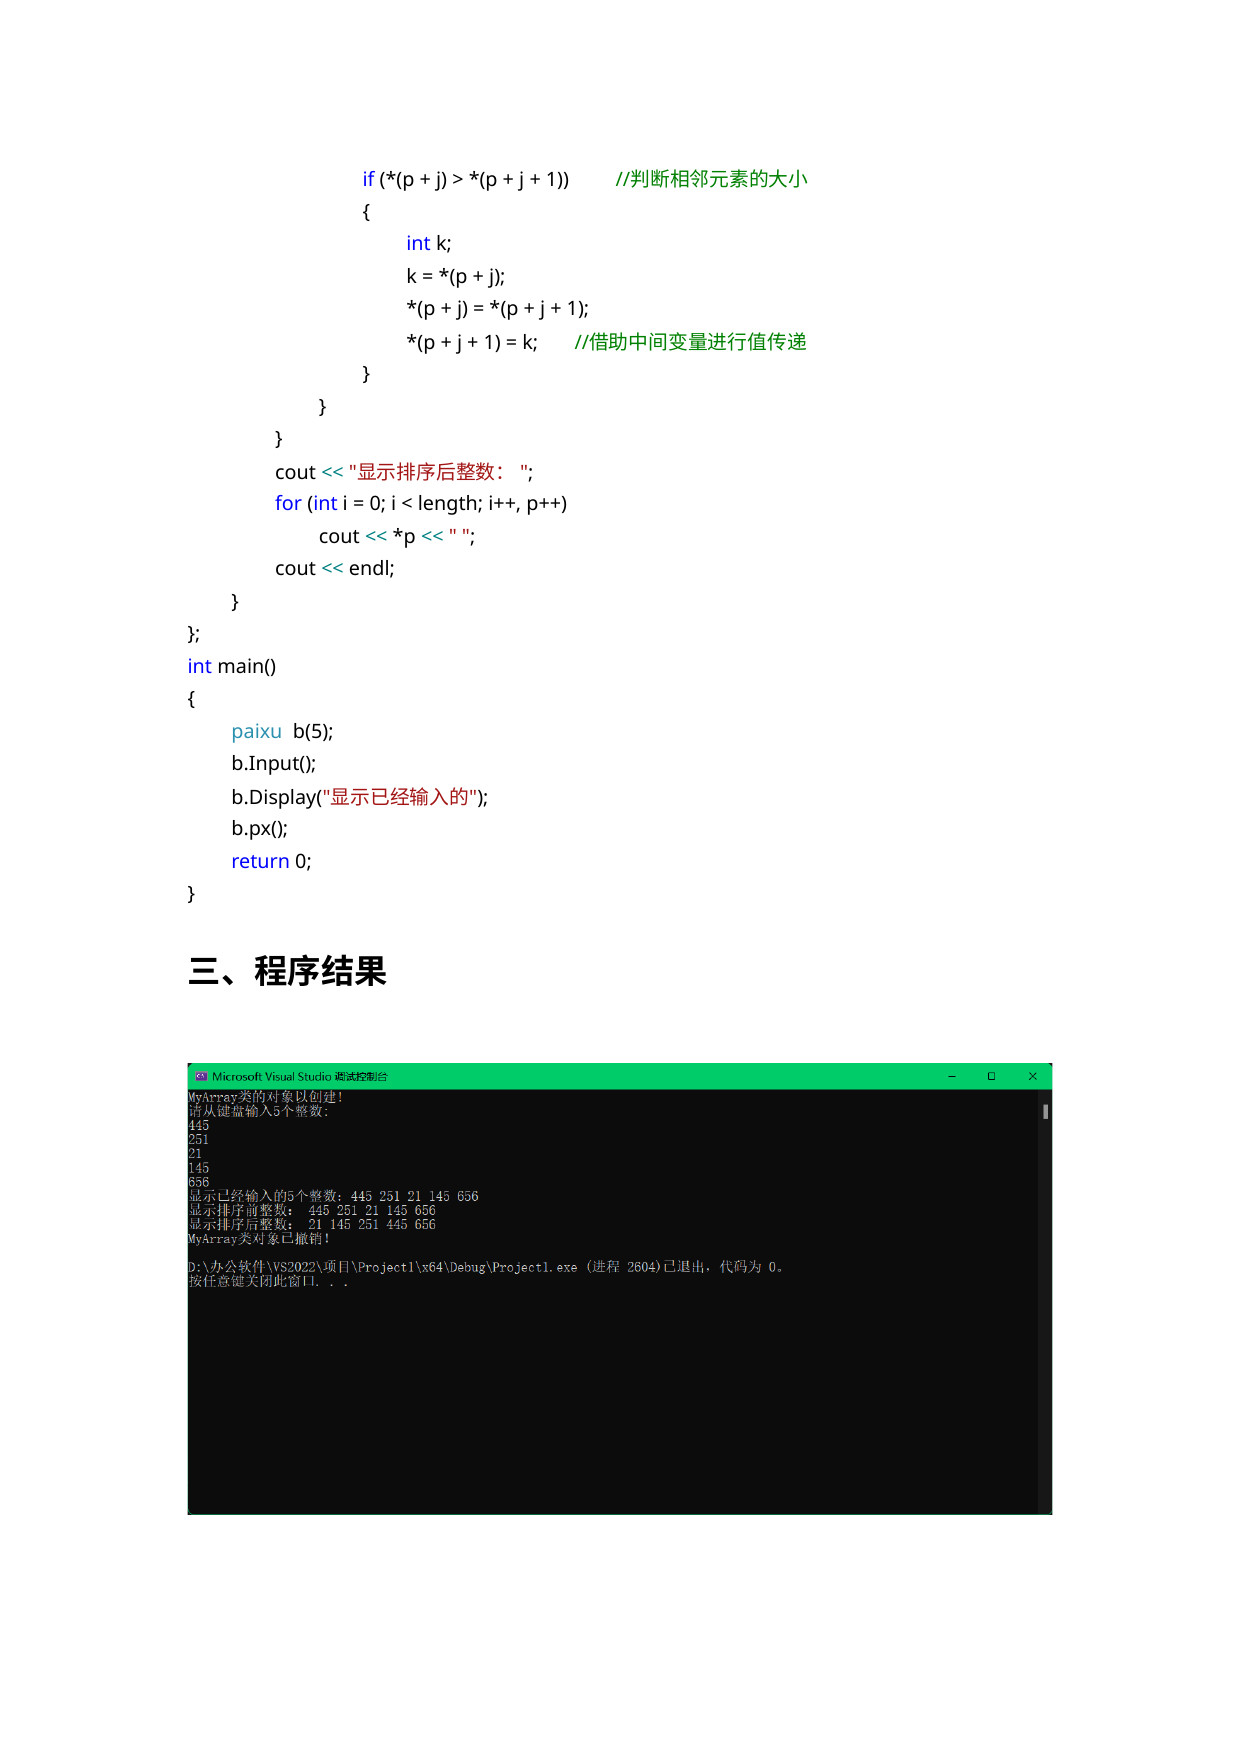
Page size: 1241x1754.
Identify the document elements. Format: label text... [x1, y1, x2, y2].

text *(p + j + 1) = k; //借助中间变量进行值传递 [187, 324, 1053, 357]
text } [187, 357, 1053, 389]
list } [187, 877, 1053, 909]
text { [187, 194, 1053, 227]
text k = *(p + j); [187, 259, 1053, 292]
text if (*(p + j) > *(p + j + 1)) //判断相邻元素的大小 [187, 162, 1053, 194]
text int k; [187, 227, 1053, 259]
text cout << "显示排序后整数： "; [187, 454, 1053, 487]
text return 0; [187, 844, 1053, 877]
text *(p + j) = *(p + j + 1); [187, 292, 1053, 324]
text for (int i = 0; i < length; i++, p++) [187, 487, 1053, 519]
subtitle 程序结果 [187, 937, 1053, 1002]
text { [187, 682, 1053, 714]
text paixu b(5); [187, 714, 1053, 747]
text b.px(); [187, 812, 1053, 844]
text }; [187, 617, 1053, 649]
text int main() [187, 649, 1053, 682]
picture [187, 1063, 1053, 1515]
text cout << *p << " "; [187, 519, 1053, 552]
text } [187, 584, 1053, 617]
text b.Display("显示已经输入的"); [187, 779, 1053, 812]
text cout << endl; [187, 552, 1053, 584]
text } [187, 389, 1053, 422]
text } [187, 422, 1053, 454]
text b.Input(); [187, 747, 1053, 779]
